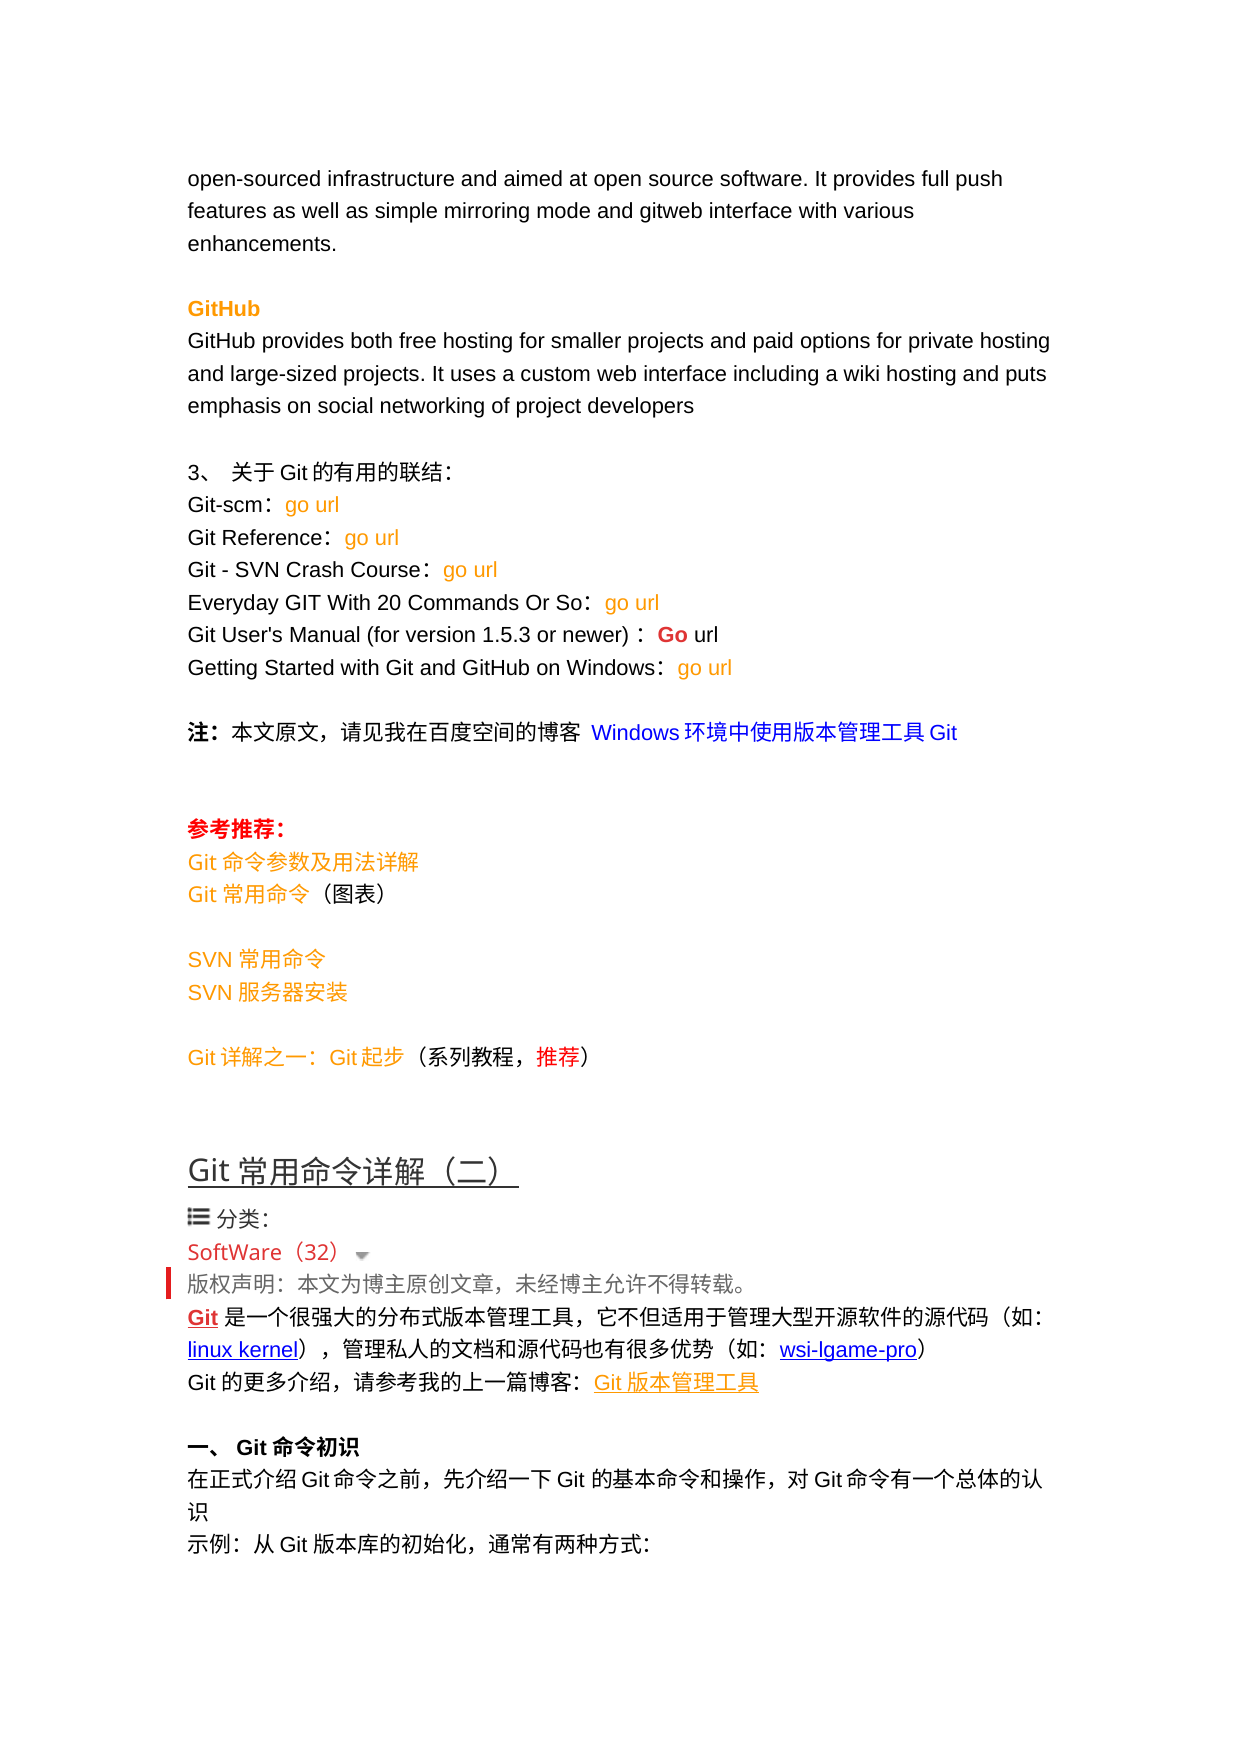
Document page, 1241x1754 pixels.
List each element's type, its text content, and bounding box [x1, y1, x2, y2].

picture [355, 1252, 372, 1261]
text 注：本文原文，请见我在百度空间的博客 Windows环境中使用版本管理工具Git [187, 714, 1053, 747]
text 分类： [187, 1202, 1053, 1234]
text SoftWare（32） [187, 1234, 1053, 1267]
text 一、 Git 命令初识 [187, 1429, 1053, 1462]
text Everyday GIT With 20 Commands Or So：go url [187, 584, 1053, 617]
text Git User's Manual (for version 1.5.3 or newer) ：Go url [187, 617, 1053, 649]
text Git 的更多介绍，请参考我的上一篇博客：Git 版本管理工具 [187, 1364, 1053, 1397]
text Git 常用命令详解（二） [187, 1137, 1053, 1202]
text Git Reference：go url [187, 519, 1053, 552]
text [187, 162, 1053, 259]
text Git - SVN Crash Course：go url [187, 552, 1053, 584]
text 示例：从Git 版本库的初始化，通常有两种方式： [187, 1527, 1053, 1559]
text Git 是一个很强大的分布式版本管理工具，它不但适用于管理大型开源软件的源代码（如：linux kernel），管理私人的文档和源代码也有很多优势（如：wsi-lgame-pro） [187, 1299, 1053, 1364]
text 在正式介绍Git命令之前，先介绍一下Git 的基本命令和操作，对Git命令有一个总体的认识 [187, 1462, 1053, 1527]
text Git详解之一：Git起步（系列教程，推荐） [187, 1039, 1053, 1072]
text 3、 关于Git的有用的联结： [187, 454, 1053, 487]
picture [187, 1207, 211, 1228]
text GitHub GitHub provides both free hosting for smaller projects and paid options for private hosting and large-sized projects. It uses a custom web interface including a wiki hosting and puts emphasis on social networking of project developers [187, 292, 1053, 422]
text SVN 常用命令 [187, 942, 1053, 974]
text Git-scm：go url [187, 487, 1053, 519]
text Git 常用命令（图表） [187, 877, 1053, 909]
text 版权声明：本文为博主原创文章，未经博主允许不得转载。 [187, 1267, 1053, 1299]
text 参考推荐： [187, 812, 1053, 844]
text Getting Started with Git and GitHub on Windows：go url [187, 649, 1053, 682]
text Git 命令参数及用法详解 [187, 844, 1053, 877]
text SVN 服务器安装 [187, 974, 1053, 1007]
